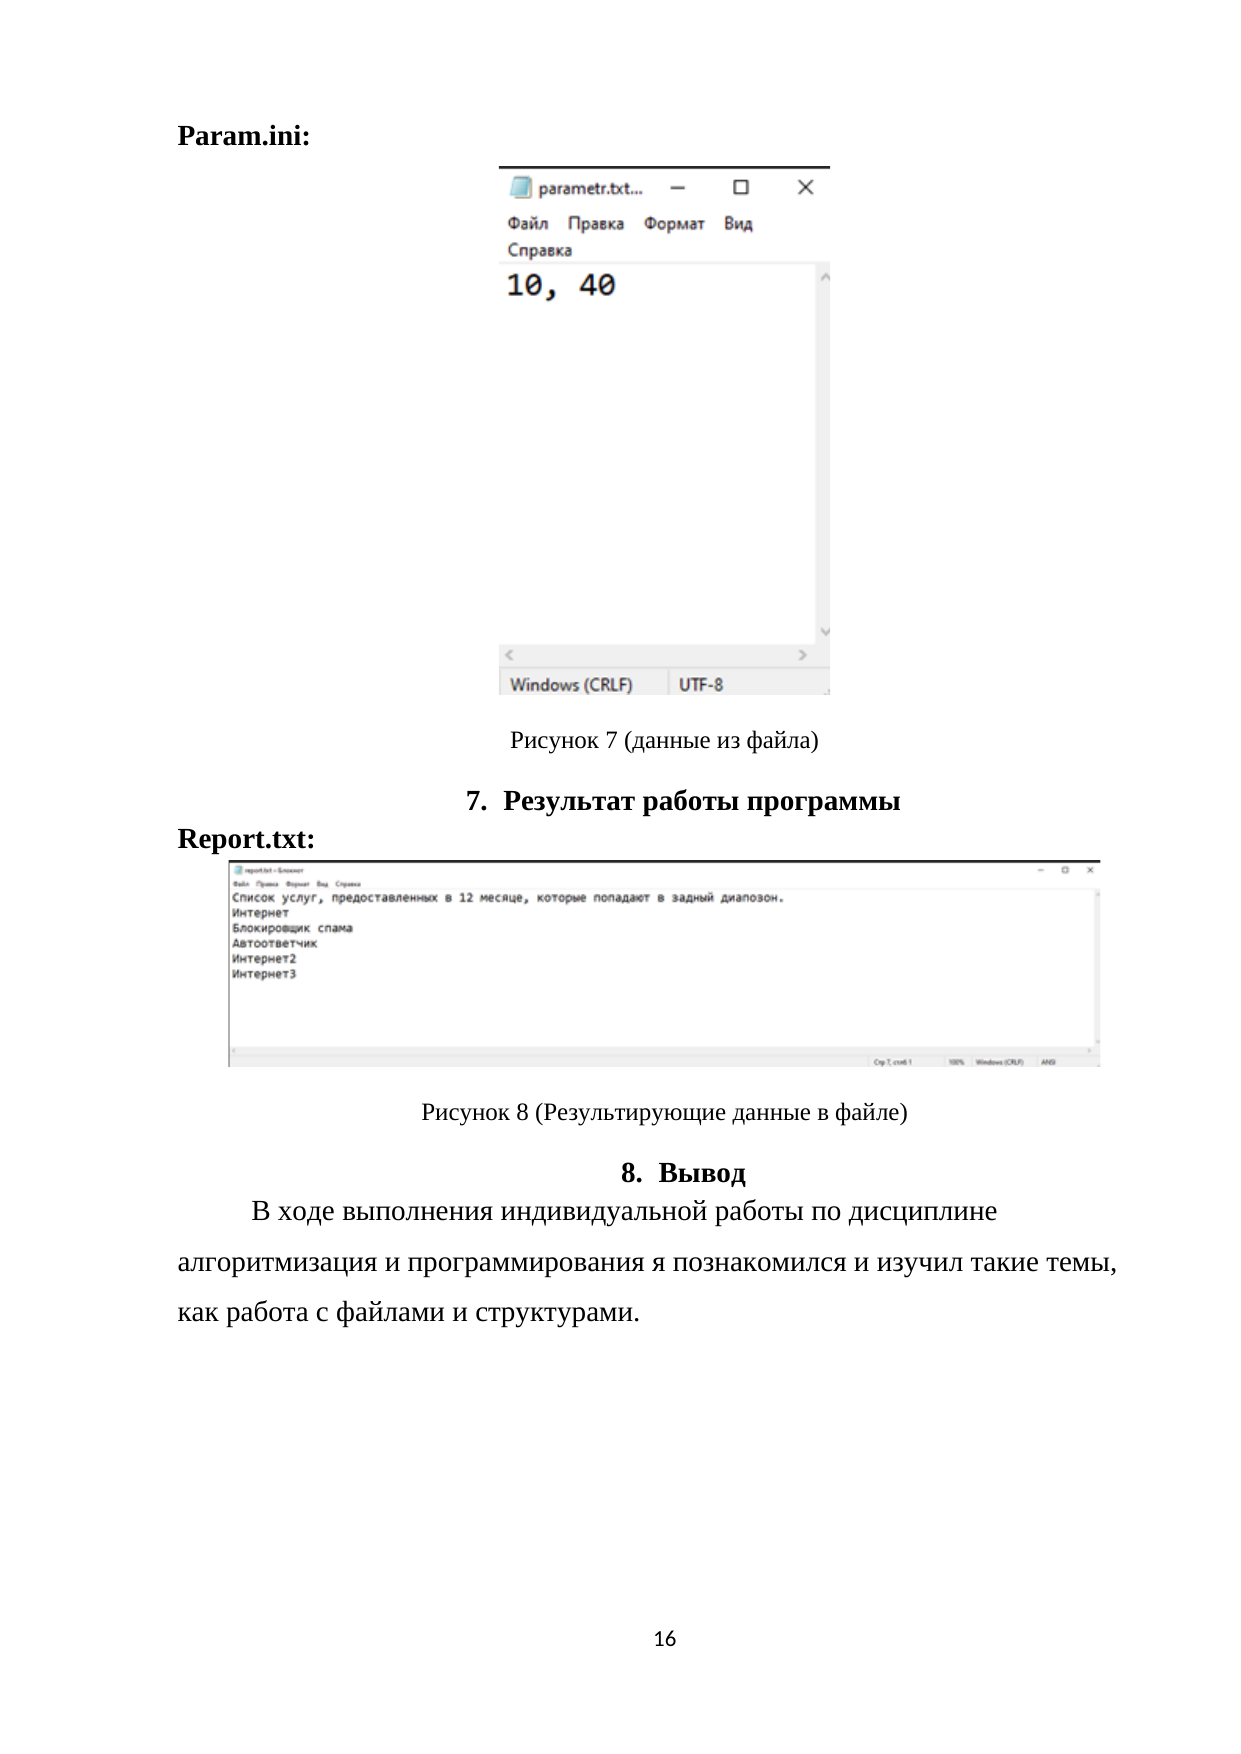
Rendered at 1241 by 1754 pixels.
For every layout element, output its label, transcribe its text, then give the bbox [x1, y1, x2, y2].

text Param.ini: [177, 118, 1152, 152]
text Report.txt: [177, 822, 1152, 855]
subtitle Вывод [215, 1155, 1152, 1188]
picture [228, 860, 1101, 1067]
text В ходе выполнения индивидуальной работы по дисциплине алгоритмизация и программирования я познакомился и изучил такие темы, как работа с файлами и структурами. [177, 1193, 1152, 1328]
subtitle Результат работы программы [215, 783, 1152, 817]
picture [498, 166, 830, 695]
